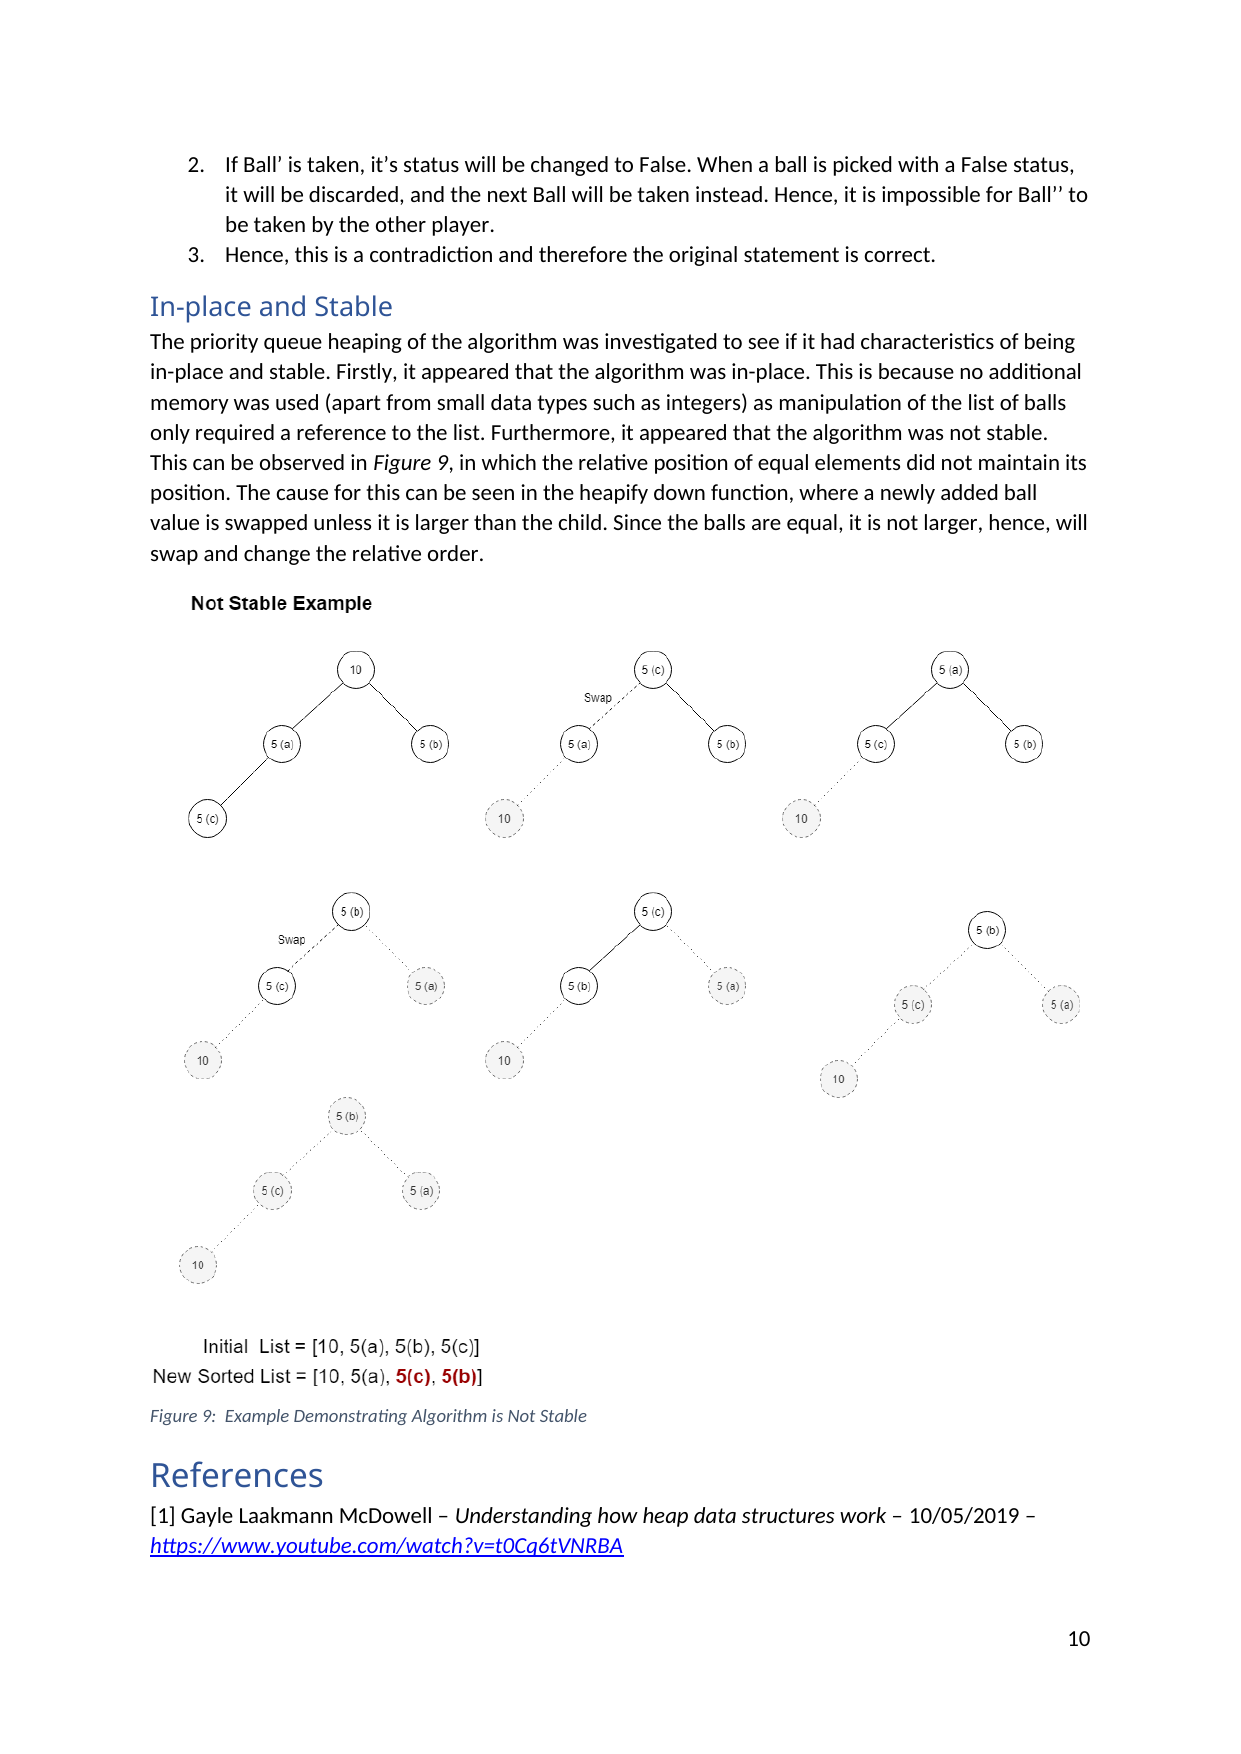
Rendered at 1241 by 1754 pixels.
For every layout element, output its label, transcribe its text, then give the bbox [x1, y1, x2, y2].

text The priority queue heaping of the algorithm was investigated to see if it had characteristics of being in-place and stable. Firstly, it appeared that the algorithm was in-place. This is because no additional memory was used (apart from small data types such as integers) as manipulation of the list of balls only required a reference to the list. Furthermore, it appeared that the algorithm was not stable. This can be observed in Figure 9, in which the relative position of equal elements did not maintain its position. The cause for this can be seen in the heapify down function, where a newly added ball value is swapped unless it is larger than the child. Since the balls are equal, it is not larger, hence, will swap and change the relative order. [150, 327, 1090, 567]
subtitle In-place and Stable [150, 287, 1090, 324]
list Hence, this is a contradiction and therefore the original statement is correct. [187, 241, 1090, 269]
list If Ball’ is taken, it’s status will be changed to False. When a ball is picked with a False status, it will be discarded, and the next Ball will be taken instead. Hence, it is impossible for Ball’’ to be taken by the other player. [187, 150, 1090, 238]
text [1] Gayle Laakmann McDowell – Understanding how heap data structures work – 10/05/2019 – https://www.youtube.com/watch?v=t0Cq6tVNRBA [150, 1501, 1090, 1559]
picture [150, 585, 1080, 1386]
text Figure 9: Example Demonstrating Algorithm is Not Stable [150, 1404, 1090, 1427]
subtitle References [150, 1452, 1090, 1497]
